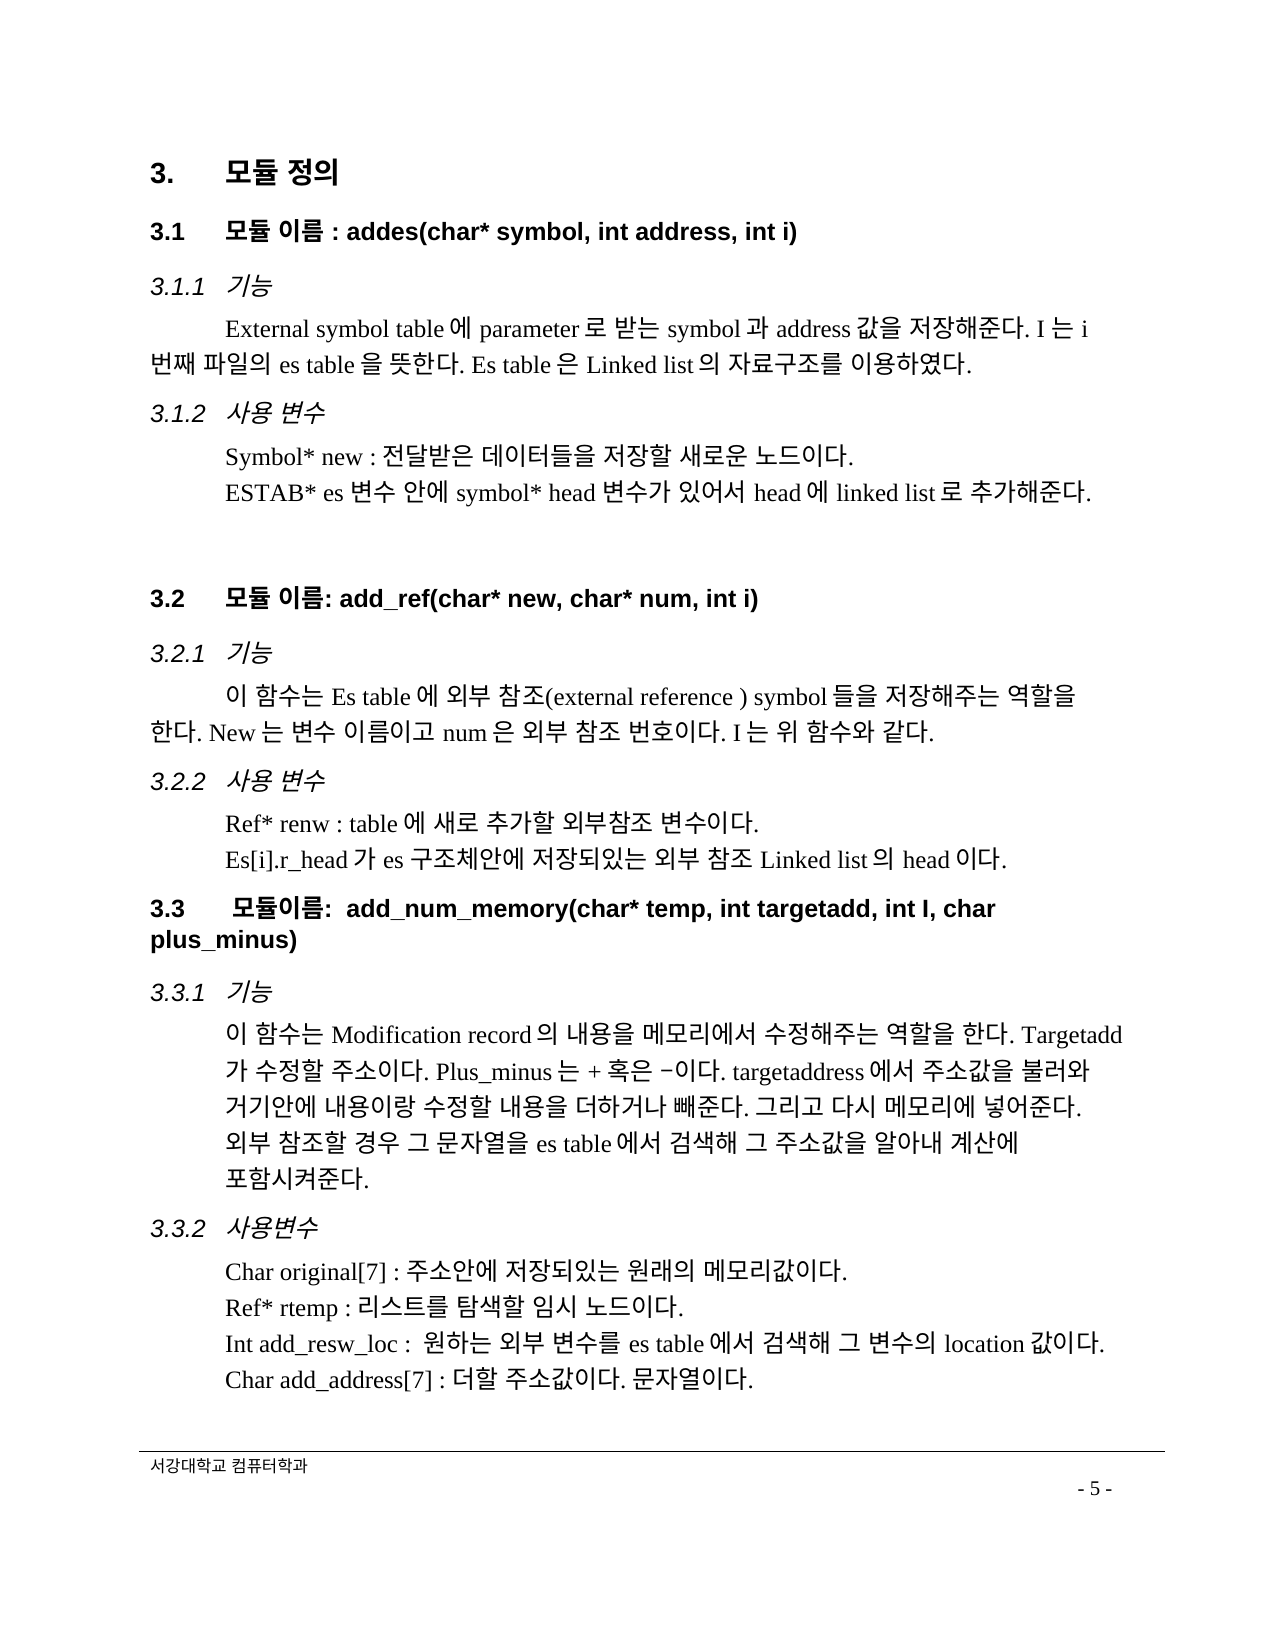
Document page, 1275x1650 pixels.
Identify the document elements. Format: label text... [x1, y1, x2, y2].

text Int add_resw_loc : 원하는 외부 변수를 es table에서 검색해 그 변수의 location값이다. [150, 1323, 1125, 1360]
text Ref* renw : table에 새로 추가할 외부참조 변수이다. [225, 803, 1125, 840]
text 이 함수는 Es table에 외부 참조(external reference ) symbol들을 저장해주는 역할을 한다. New는 변수 이름이고 num은 외부 참조 번호이다. I는 위 함수와 같다. [150, 676, 1125, 748]
subtitle 모듈 정의 [150, 150, 1125, 192]
text Char add_address[7] : 더할 주소값이다. 문자열이다. [150, 1360, 1125, 1396]
subtitle 사용 변수 [150, 761, 1125, 797]
subtitle 모듈 이름: add_ref(char* new, char* num, int i) [150, 578, 1125, 615]
text Symbol* new : 전달받은 데이터들을 저장할 새로운 노드이다. [225, 436, 1125, 472]
subtitle 기능 [150, 266, 1125, 302]
subtitle 모듈 이름 : addes(char* symbol, int address, int i) [150, 211, 1125, 247]
text External symbol table에 parameter로 받는 symbol과 address값을 저장해준다. I 는 i번째 파일의 es table을 뜻한다. Es table은 Linked list의 자료구조를 이용하였다. [150, 308, 1125, 381]
text ESTAB* es 변수 안에 symbol* head 변수가 있어서 head에 linked list로 추가해준다. [225, 472, 1125, 508]
subtitle 기능 [150, 972, 1125, 1008]
text Ref* rtemp : 리스트를 탐색할 임시 노드이다. [150, 1287, 1125, 1323]
subtitle 모듈이름: add_num_memory(char* temp, int targetadd, int I, char plus_minus) [150, 888, 1125, 953]
text Char original[7] : 주소안에 저장되있는 원래의 메모리값이다. [150, 1251, 1125, 1287]
text 이 함수는 Modification record의 내용을 메모리에서 수정해주는 역할을 한다. Targetadd가 수정할 주소이다. Plus_minus는 + 혹은 –이다. targetaddress에서 주소값을 불러와 거기안에 내용이랑 수정할 내용을 더하거나 빼준다. 그리고 다시 메모리에 넣어준다. 외부 참조할 경우 그 문자열을 es table에서 검색해 그 주소값을 알아내 계산에 포함시켜준다. [225, 1015, 1125, 1196]
subtitle 사용 변수 [150, 393, 1125, 430]
subtitle 사용변수 [150, 1208, 1125, 1245]
subtitle 기능 [150, 633, 1125, 670]
text Es[i].r_head가 es 구조체안에 저장되있는 외부 참조 Linked list의 head이다. [225, 840, 1125, 876]
